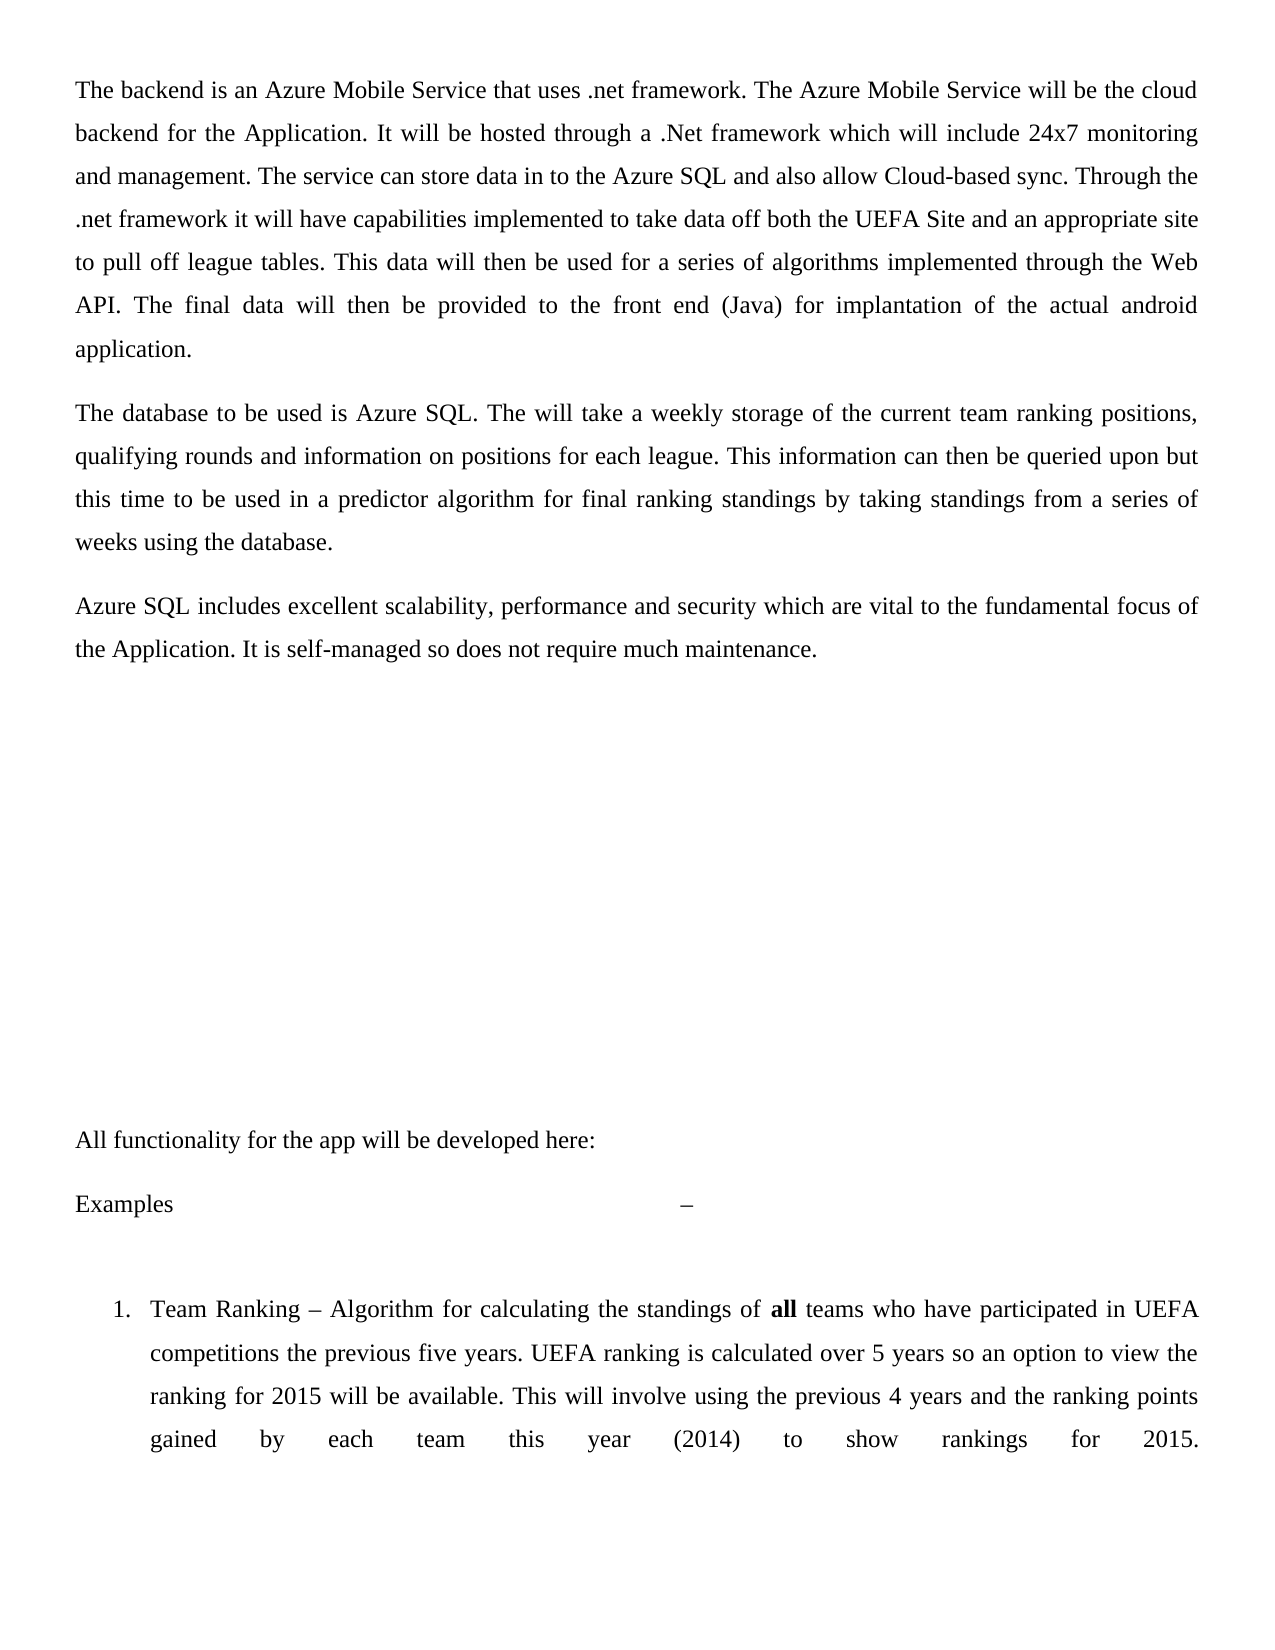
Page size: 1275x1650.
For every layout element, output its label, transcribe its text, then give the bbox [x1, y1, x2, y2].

text Examples – [75, 1189, 1200, 1260]
text The database to be used is Azure SQL. The will take a weekly storage of the current team ranking positions, qualifying rounds and information on positions for each league. This information can then be queried upon but this time to be used in a predictor algorithm for final ranking standings by taking standings from a series of weeks using the database. [75, 398, 1200, 556]
list Team Ranking – Algorithm for calculating the standings of all teams who have participated in UEFA competitions the previous five years. UEFA ranking is calculated over 5 years so an option to view the ranking for 2015 will be available. This will involve using the previous 4 years and the ranking points gained by each team this year (2014) to show rankings for 2015. [112, 1294, 1200, 1494]
text The backend is an Azure Mobile Service that uses .net framework. The Azure Mobile Service will be the cloud backend for the Application. It will be hosted through a .Net framework which will include 24x7 monitoring and management. The service can store data in to the Azure SQL and also allow Cloud-based sync. Through the .net framework it will have capabilities implemented to take data off both the UEFA Site and an appropriate site to pull off league tables. This data will then be used for a series of algorithms implemented through the Web API. The final data will then be provided to the front end (Java) for implantation of the actual android application. [75, 75, 1200, 362]
text Azure SQL includes excellent scalability, performance and security which are vital to the fundamental focus of the Application. It is self-managed so does not require much maintenance. [75, 591, 1200, 663]
text All functionality for the app will be developed here: [75, 1125, 1200, 1154]
